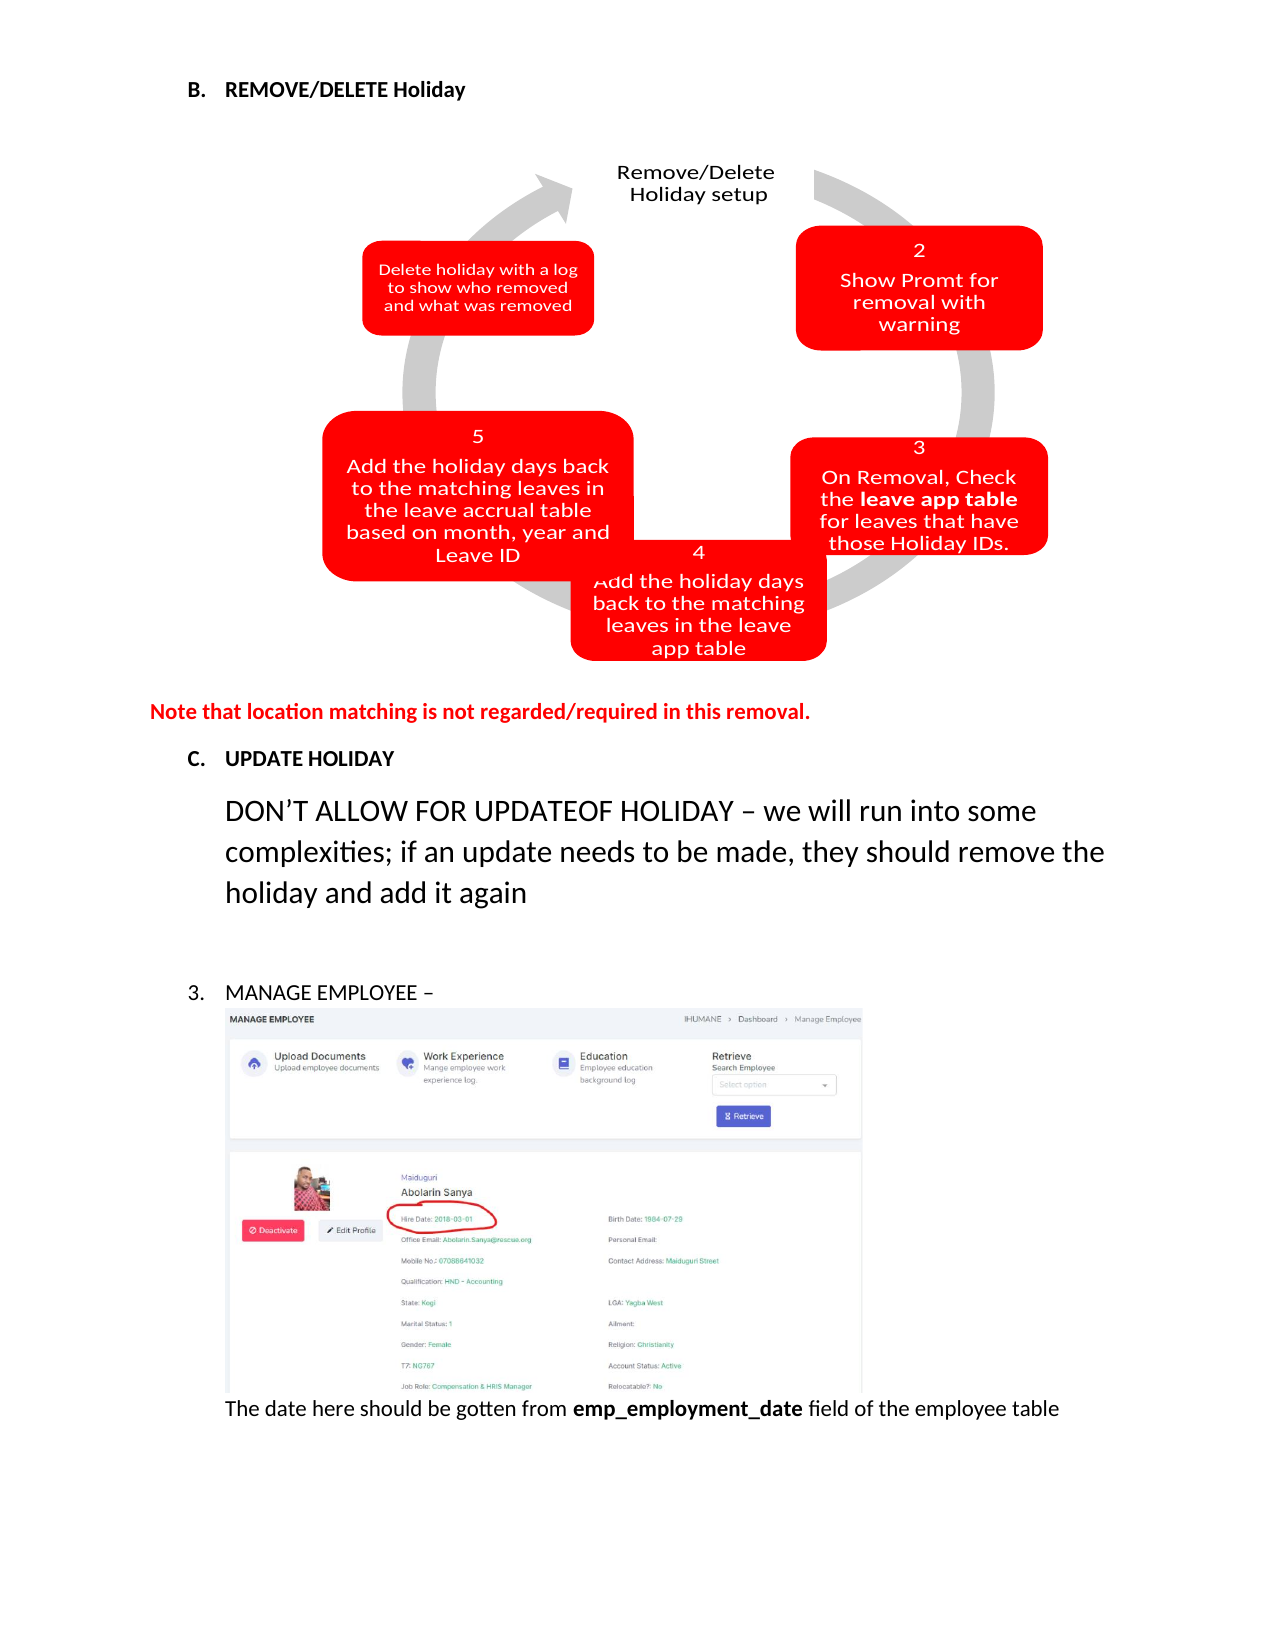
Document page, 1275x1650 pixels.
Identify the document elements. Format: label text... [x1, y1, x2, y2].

picture [225, 1008, 863, 1393]
list The date here should be gotten from emp_employment_date field of the employee table [225, 1394, 1125, 1422]
list REMOVE/DELETE Holiday [187, 75, 1125, 103]
list UPDATE HOLIDAY [187, 744, 1125, 772]
list MANAGE EMPLOYEE – [187, 978, 1125, 1006]
text Note that location matching is not regarded/required in this removal. [150, 697, 1125, 725]
text DON’T ALLOW FOR UPDATEOF HOLIDAY – we will run into some complexities; if an update needs to be made, they should remove the holiday and add it again [225, 791, 1125, 911]
